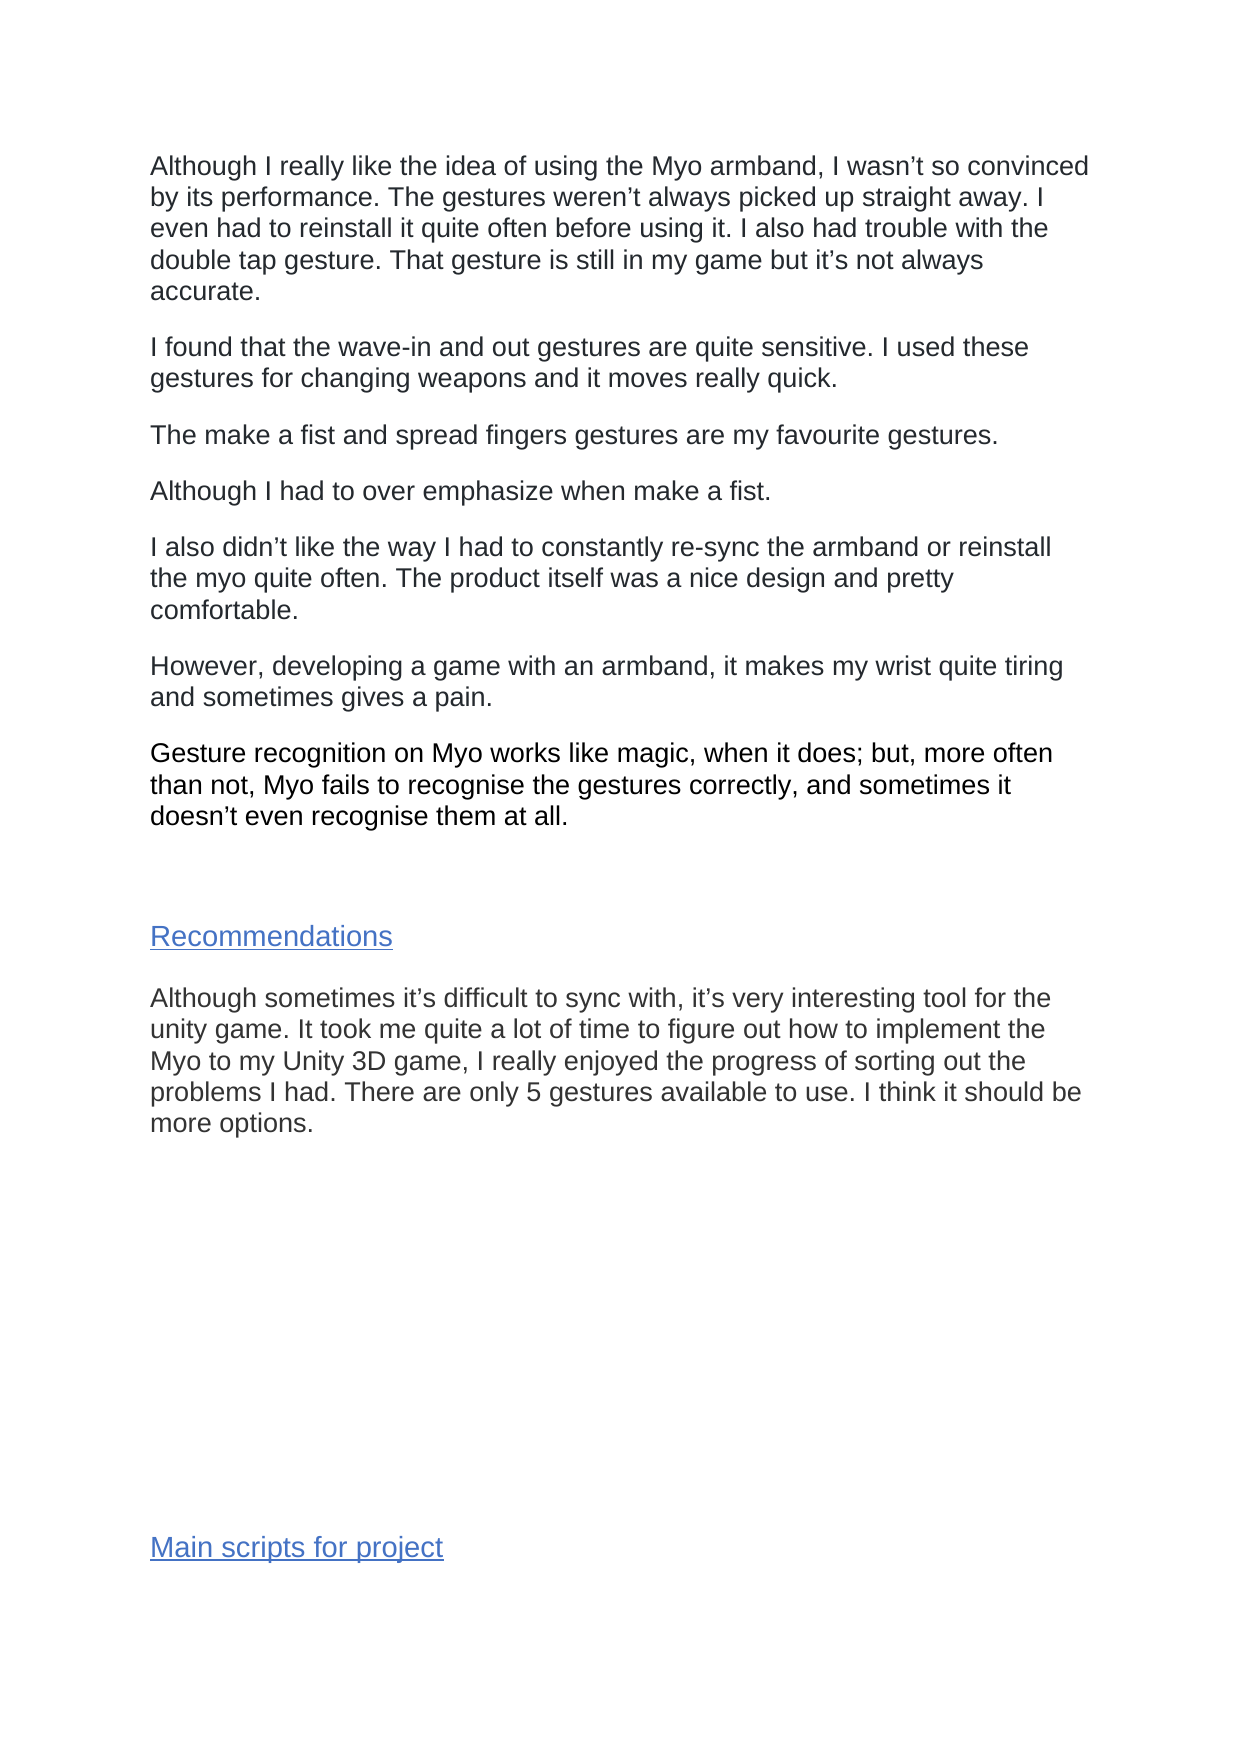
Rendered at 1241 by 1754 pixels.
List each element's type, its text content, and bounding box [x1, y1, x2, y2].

text The make a fist and spread fingers gestures are my favourite gestures. [150, 419, 1090, 450]
text Although I really like the idea of using the Myo armband, I wasn’t so convinced by its performance. The gestures weren’t always picked up straight away. I even had to reinstall it quite often before using it. I also had trouble with the double tap gesture. That gesture is still in my game but it’s not always accurate. [150, 150, 1090, 306]
text Recommendations [150, 919, 1090, 953]
text Gesture recognition on Myo works like magic, when it does; but, more often than not, Myo fails to recognise the gestures correctly, and sometimes it doesn’t even recognise them at all. [150, 737, 1090, 831]
text Main scripts for project [150, 1530, 1090, 1564]
text However, developing a game with an armband, it makes my wrist quite tiring and sometimes gives a pain. [150, 650, 1090, 712]
text I also didn’t like the way I had to constantly re-sync the armband or reinstall the myo quite often. The product itself was a nice design and pretty comfortable. [150, 531, 1090, 625]
text I found that the wave-in and out gestures are quite sensitive. I used these gestures for changing weapons and it moves really quick. [150, 331, 1090, 394]
text Although sometimes it’s difficult to sync with, it’s very interesting tool for the unity game. It took me quite a lot of time to figure out how to implement the Myo to my Unity 3D game, I really enjoyed the progress of sorting out the problems I had. There are only 5 gestures available to use. I think it should be more options. [150, 982, 1090, 1138]
text Although I had to over emphasize when make a fist. [150, 475, 1090, 506]
